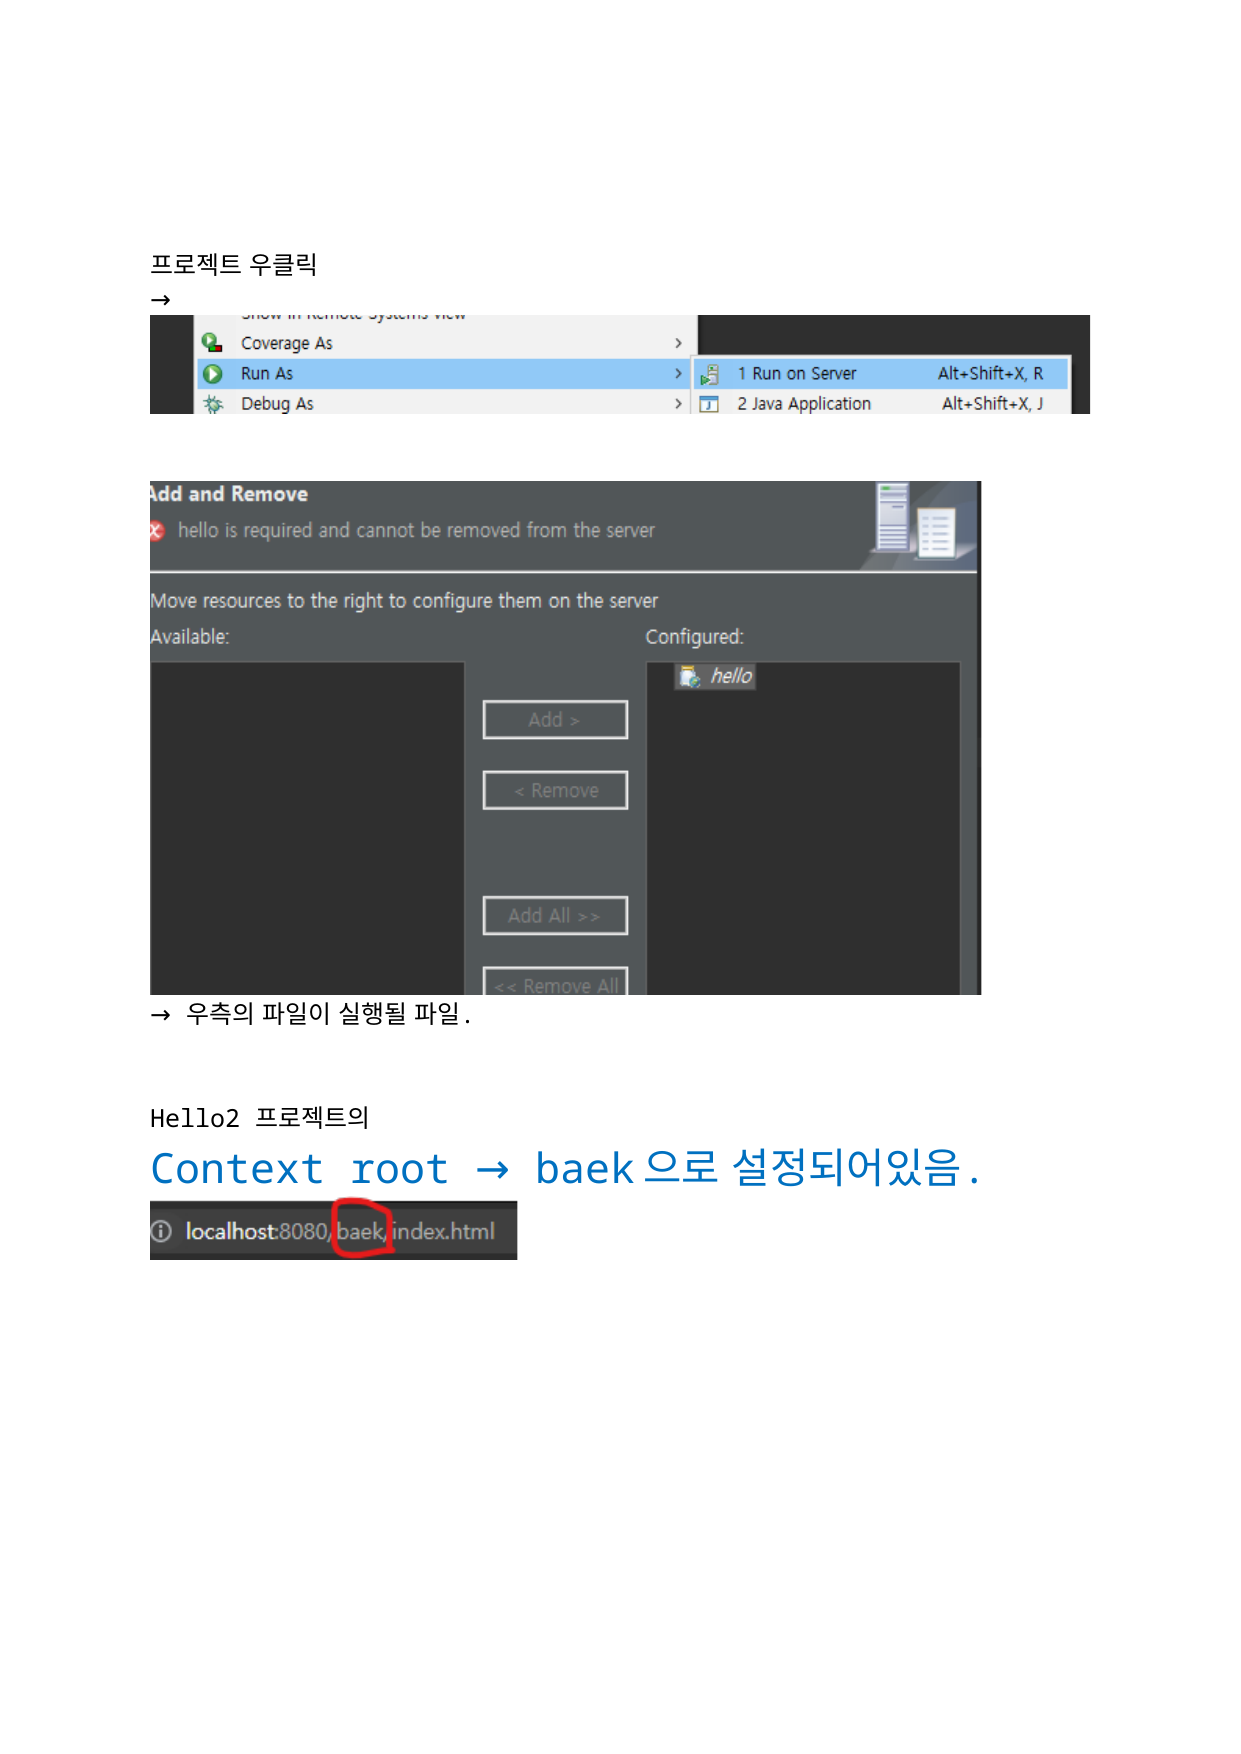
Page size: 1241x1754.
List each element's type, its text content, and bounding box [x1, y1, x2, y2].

text Context root baek으로 설정되어있음. [150, 1135, 1090, 1196]
picture [150, 315, 1091, 414]
text 우측의 파일이 실행될 파일. [150, 994, 1090, 1031]
picture [150, 1195, 518, 1260]
picture [150, 481, 982, 995]
text 프로젝트 우클릭 [150, 245, 1090, 282]
text Hello2 프로젝트의 [150, 1099, 1090, 1135]
